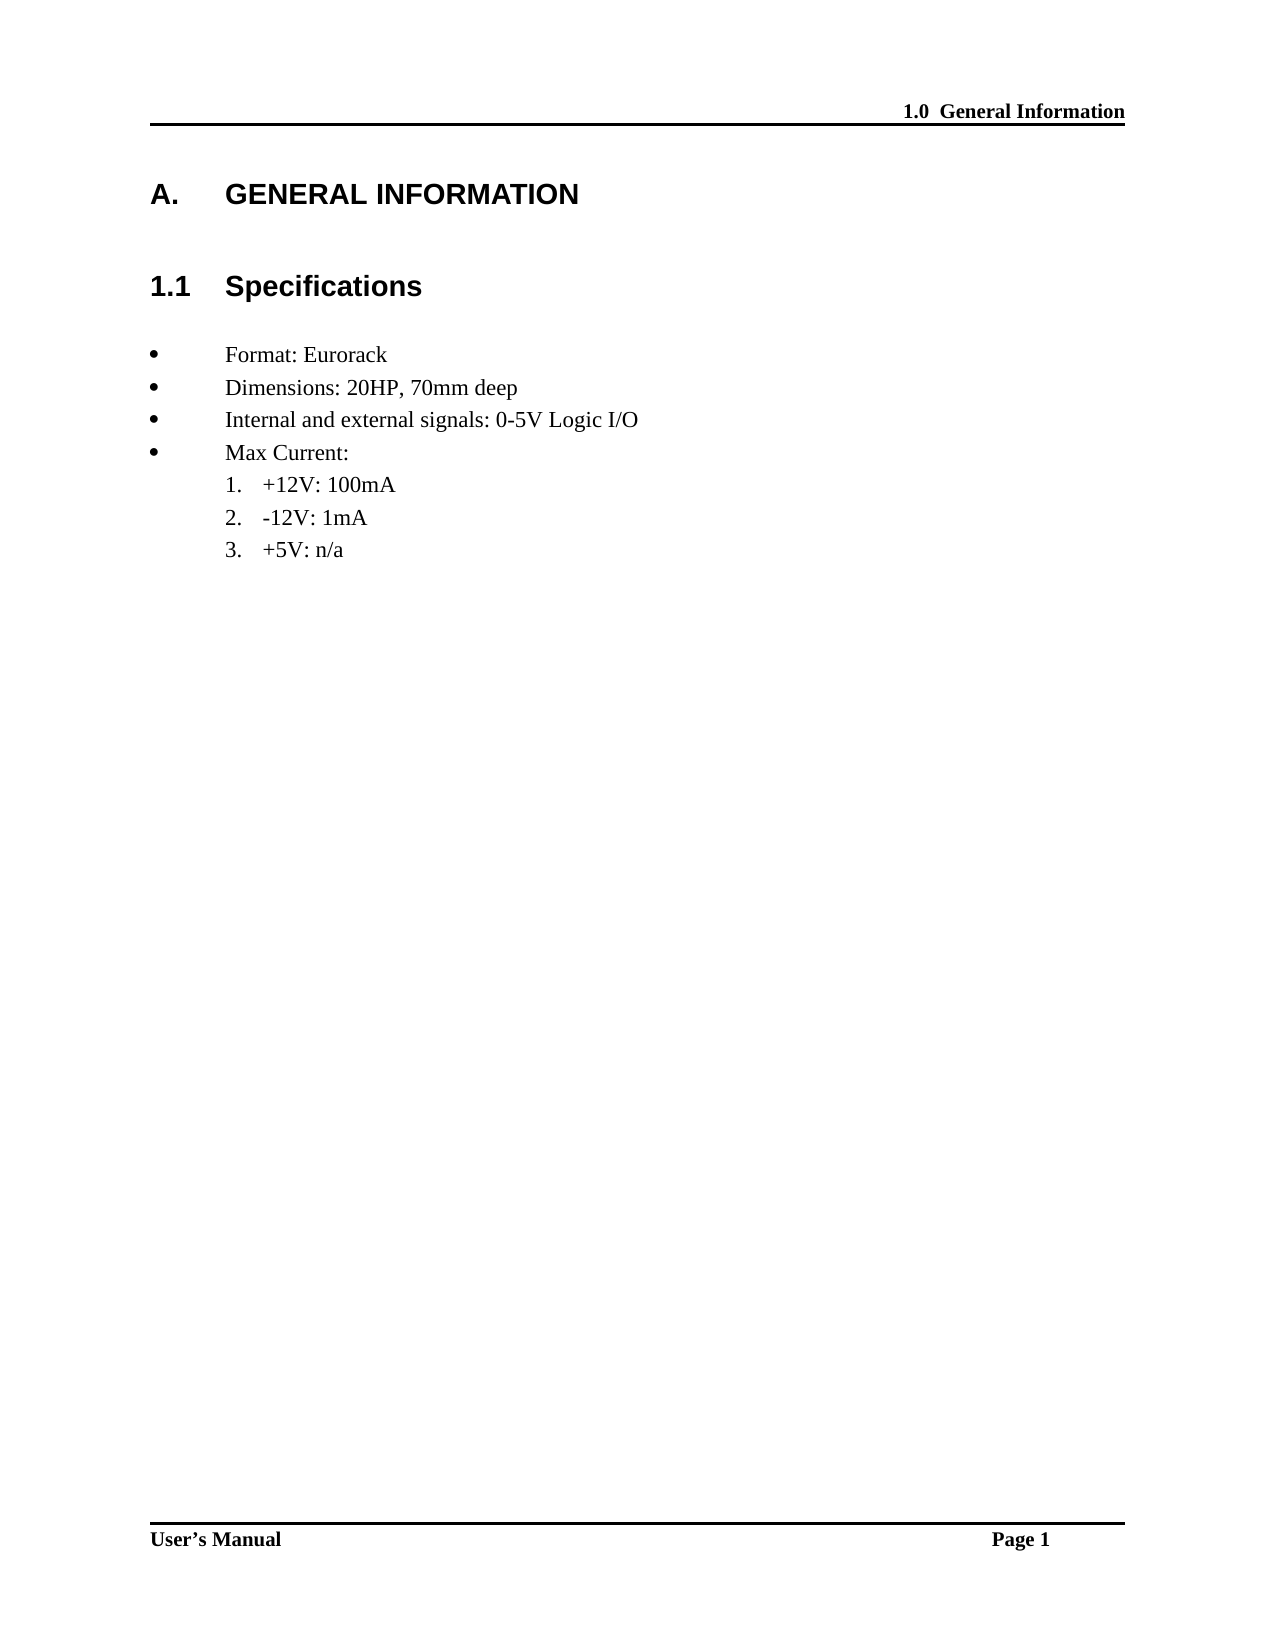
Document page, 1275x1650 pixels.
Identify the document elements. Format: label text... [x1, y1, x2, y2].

list Dimensions: 20HP, 70mm deep [150, 373, 1125, 400]
subtitle 1.1 Specifications [150, 268, 1125, 302]
list Format: Eurorack [150, 341, 1125, 367]
list Internal and external signals: 0-5V Logic I/O [150, 406, 1125, 432]
list +12V: 100mA [225, 471, 1125, 498]
list -12V: 1mA [225, 504, 1125, 530]
list Max Current: [150, 439, 1125, 465]
subtitle GENERAL INFORMATION [150, 177, 1125, 211]
list +5V: n/a [225, 537, 1125, 563]
